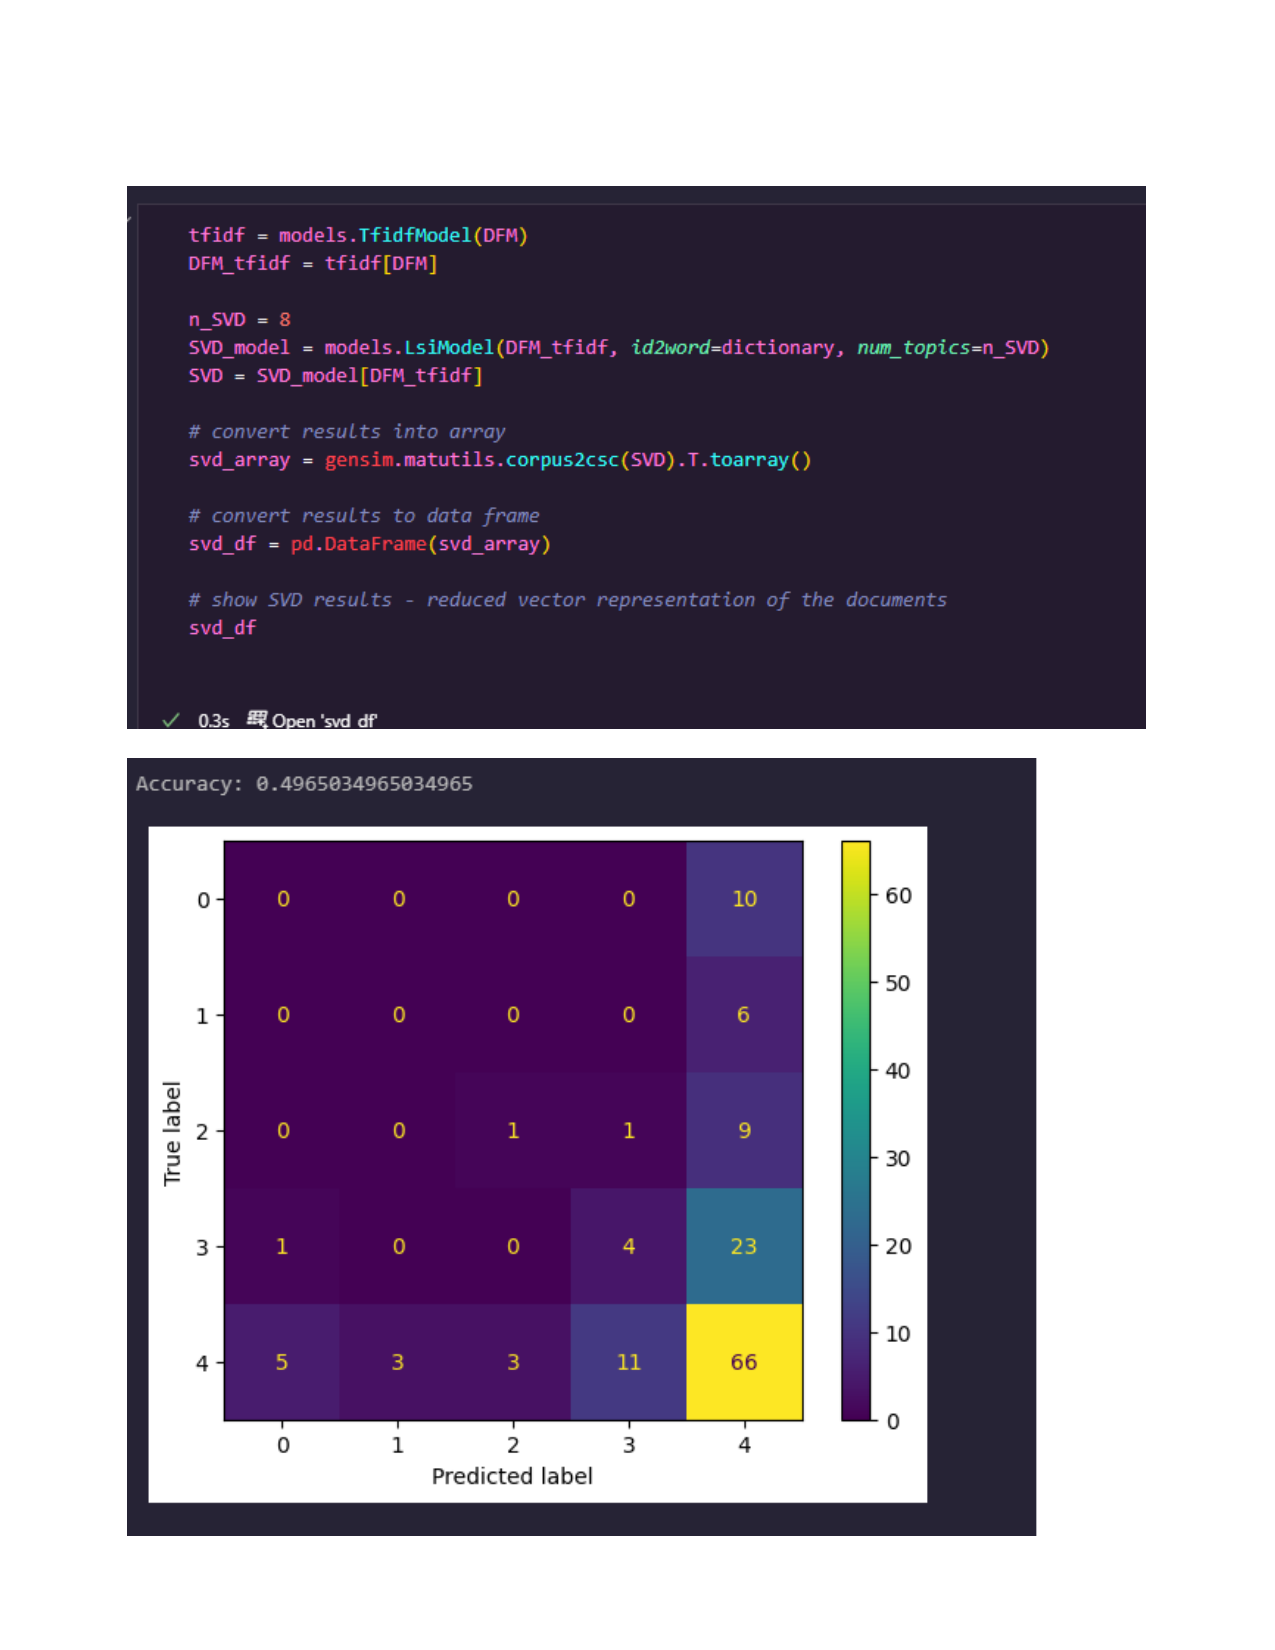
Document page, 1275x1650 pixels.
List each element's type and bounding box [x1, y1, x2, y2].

picture [127, 186, 1146, 729]
picture [127, 758, 1037, 1536]
